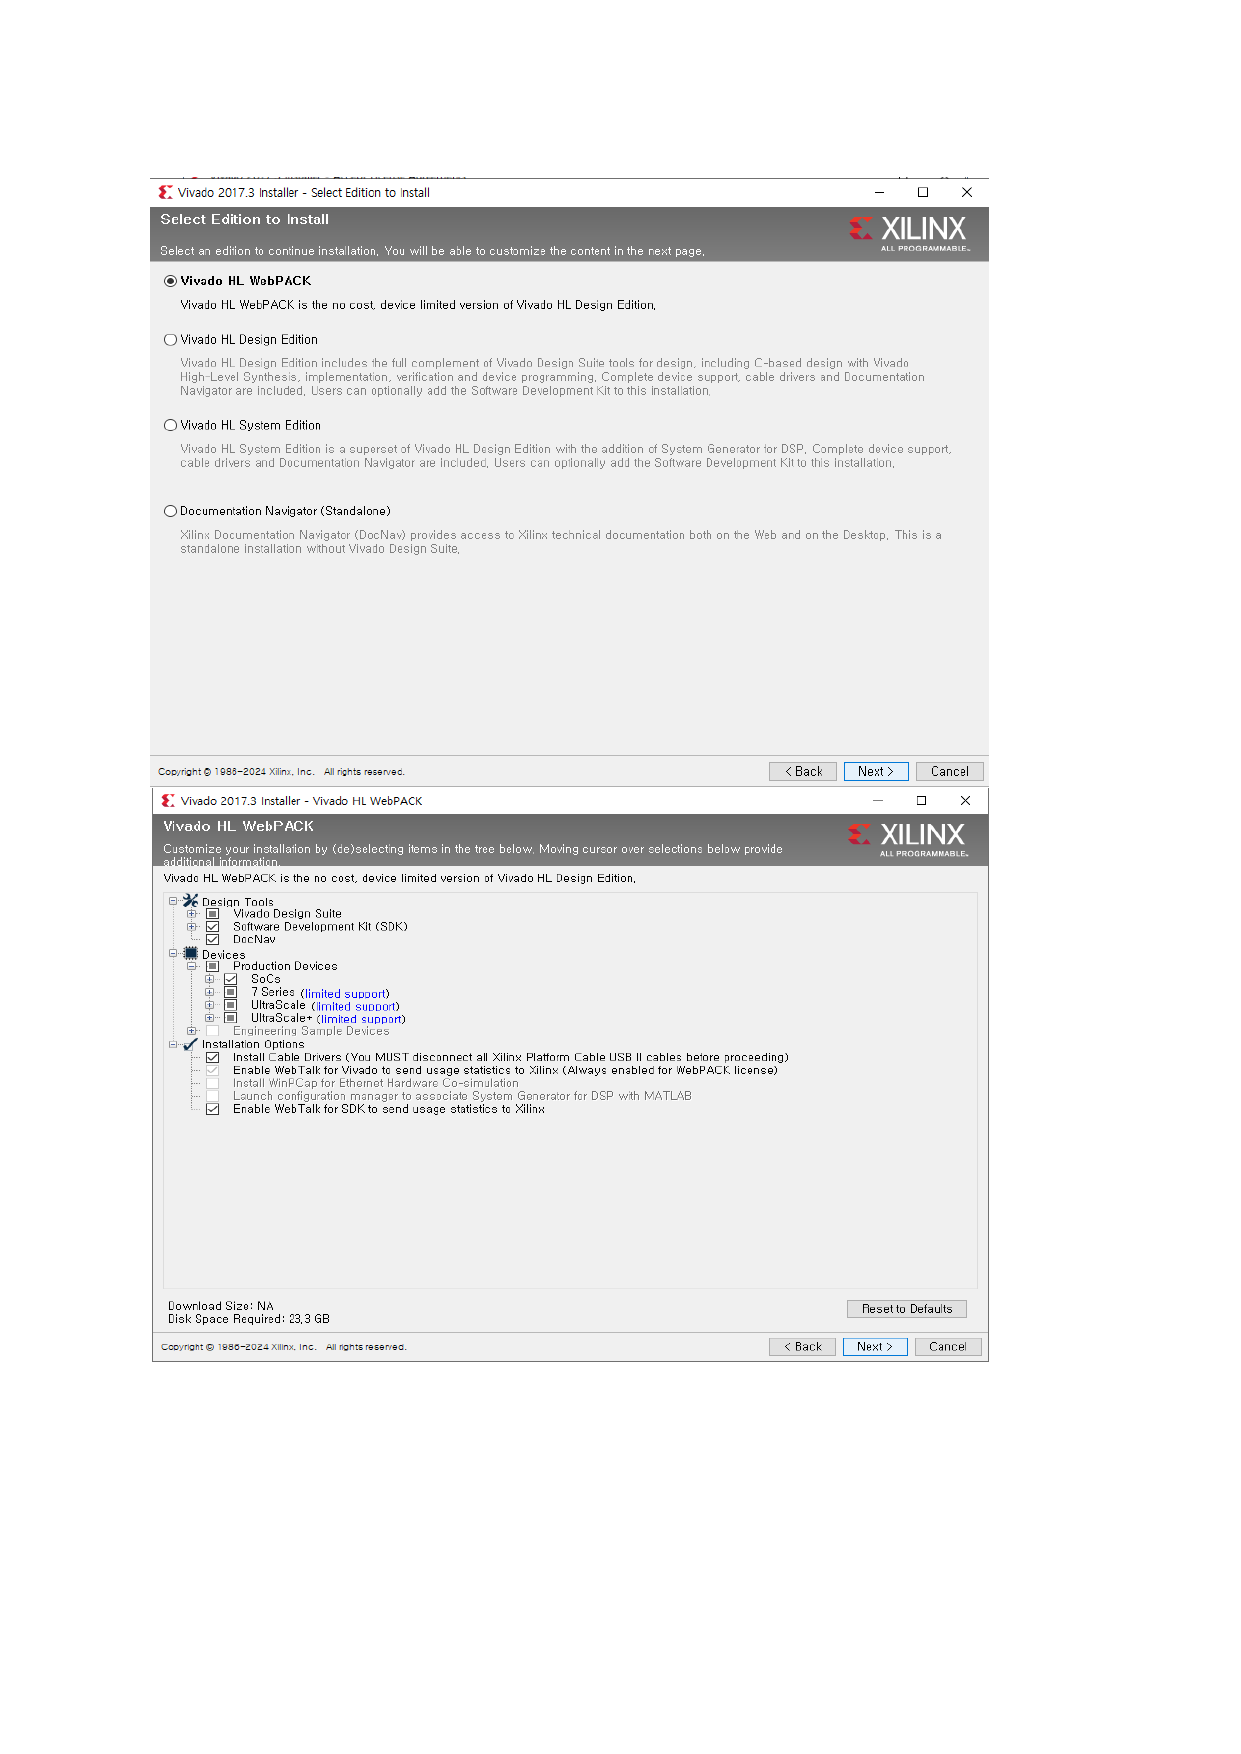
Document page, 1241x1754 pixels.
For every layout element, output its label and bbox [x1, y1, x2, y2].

picture [150, 788, 989, 1363]
picture [150, 177, 989, 787]
